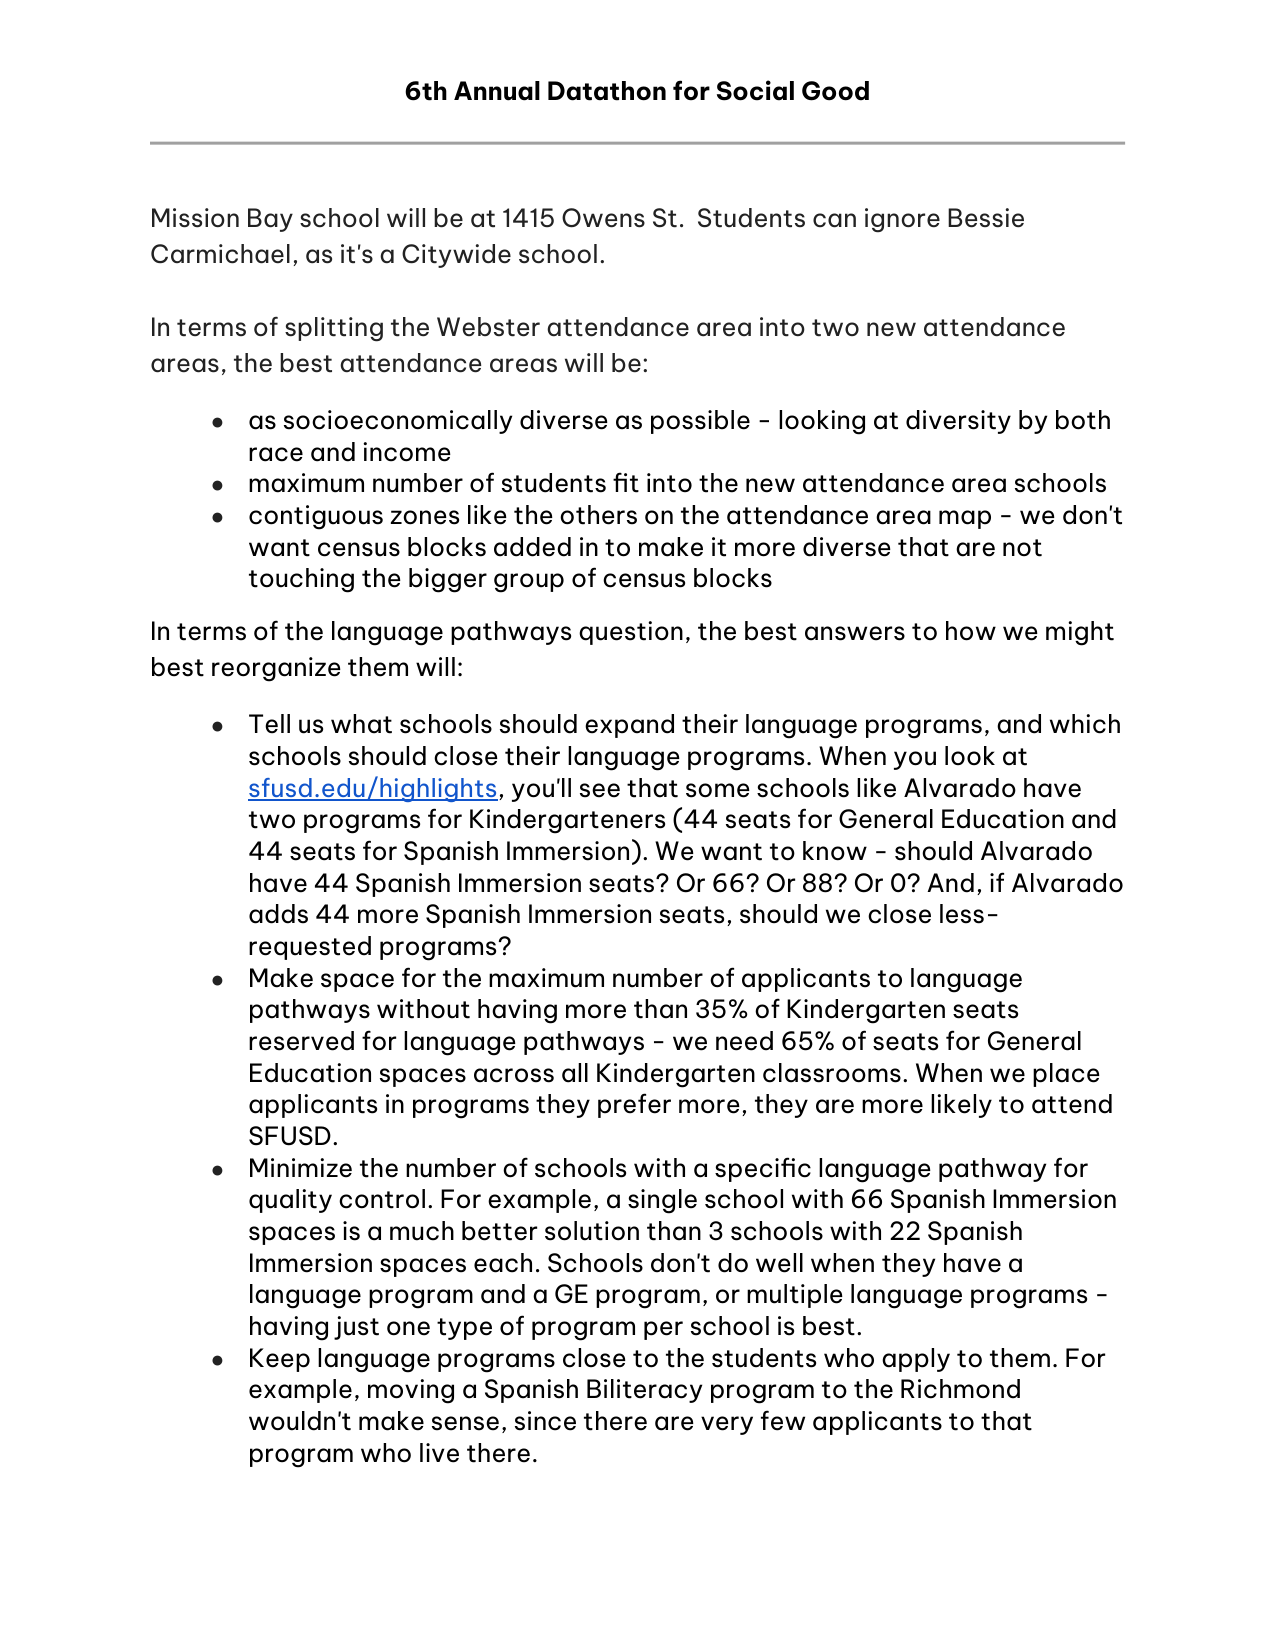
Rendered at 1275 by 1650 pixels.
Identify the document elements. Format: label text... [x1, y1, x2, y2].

text In terms of splitting the Webster attendance area into two new attendance areas, the best attendance areas will be: [150, 311, 1125, 379]
list as socioeconomically diverse as possible - looking at diversity by both race and income [210, 404, 1125, 468]
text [150, 202, 1125, 270]
text In terms of the language pathways question, the best answers to how we might best reorganize them will: [150, 615, 1125, 683]
list contiguous zones like the others on the attendance area map - we don't want census blocks added in to make it more diverse that are not touching the bigger group of census blocks [210, 499, 1125, 594]
list maximum number of students fit into the new attendance area schools [210, 468, 1125, 499]
list Keep language programs close to the students who apply to them. For example, moving a Spanish Biliteracy program to the Richmond wouldn't make sense, since there are very few applicants to that program who live there. [210, 1342, 1125, 1469]
list Make space for the maximum number of applicants to language pathways without having more than 35% of Kindergarten seats reserved for language pathways - we need 65% of seats for General Education spaces across all Kindergarten classrooms. When we place applicants in programs they prefer more, they are more likely to attend SFUSD. [210, 962, 1125, 1152]
list Tell us what schools should expand their language programs, and which schools should close their language programs. When you look at sfusd.edu/highlights, you'll see that some schools like Alvarado have two programs for Kindergarteners (44 seats for General Education and 44 seats for Spanish Immersion). We want to know - should Alvarado have 44 Spanish Immersion seats? Or 66? Or 88? Or 0? And, if Alvarado adds 44 more Spanish Immersion seats, should we close less-requested programs? [210, 709, 1125, 962]
list Minimize the number of schools with a specific language pathway for quality control. For example, a single school with 66 Spanish Immersion spaces is a much better solution than 3 schools with 22 Spanish Immersion spaces each. Schools don't do well when they have a language program and a GE program, or multiple language programs - having just one type of program per school is best. [210, 1152, 1125, 1342]
